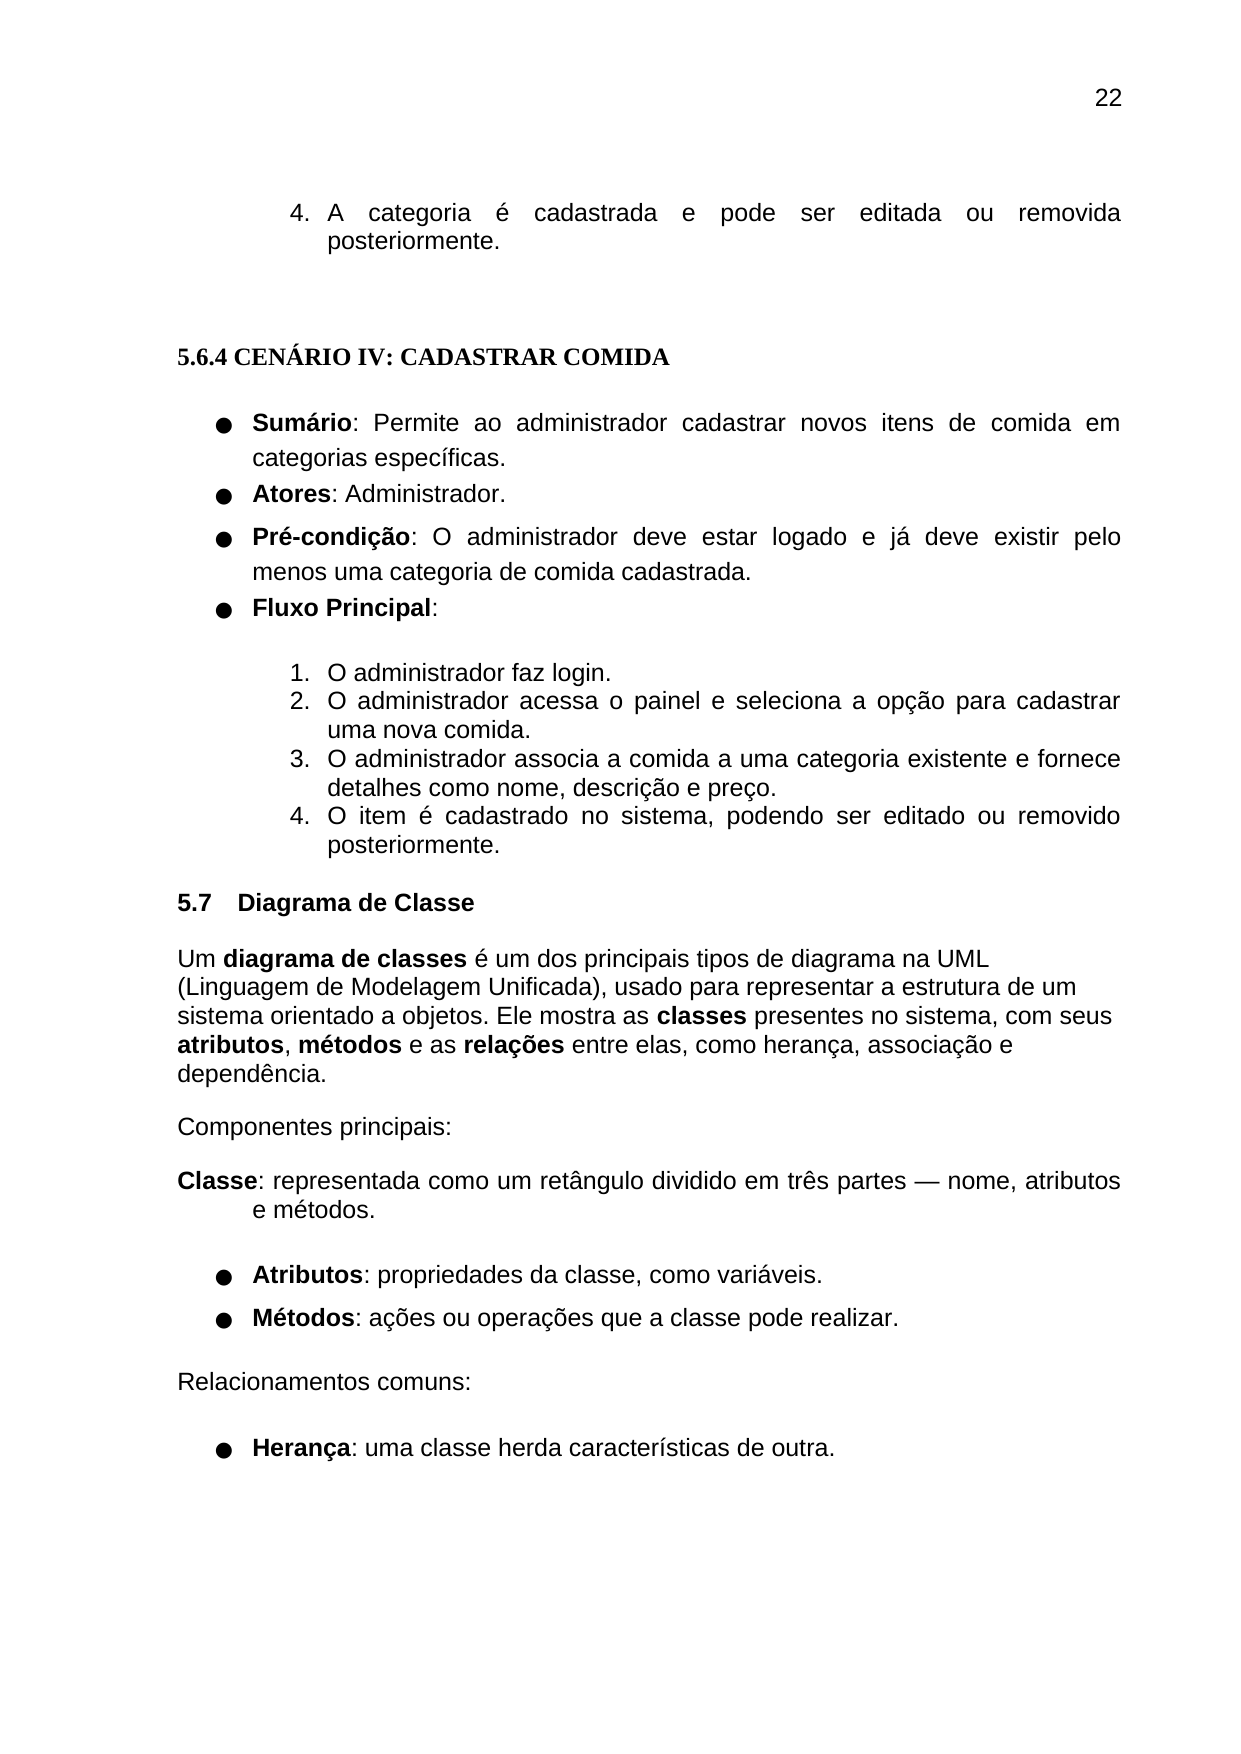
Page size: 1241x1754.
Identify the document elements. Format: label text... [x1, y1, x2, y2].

list O administrador acessa o painel e seleciona a opção para cadastrar uma nova comida. [289, 686, 1122, 744]
list Sumário: Permite ao administrador cadastrar novos itens de comida em categorias específicas. [214, 400, 1122, 472]
list Pré-condição: O administrador deve estar logado e já deve existir pelo menos uma categoria de comida cadastrada. [214, 514, 1122, 586]
subtitle Componentes principais: [177, 1112, 1122, 1141]
list Atores: Administrador. [214, 472, 1122, 514]
text Um diagrama de classes é um dos principais tipos de diagrama na UML (Linguagem de Modelagem Unificada), usado para representar a estrutura de um sistema orientado a objetos. Ele mostra as classes presentes no sistema, com seus atributos, métodos e as relações entre elas, como herança, associação e dependência. [177, 944, 1122, 1087]
list O administrador associa a comida a uma categoria existente e fornece detalhes como nome, descrição e preço. [289, 744, 1122, 801]
list Fluxo Principal: [214, 586, 1122, 628]
list O item é cadastrado no sistema, podendo ser editado ou removido posteriormente. [289, 801, 1122, 859]
subtitle Relacionamentos comuns: [177, 1367, 1122, 1396]
list Atributos: propriedades da classe, como variáveis. [214, 1253, 1122, 1296]
subtitle Classe: representada como um retângulo dividido em três partes — nome, atributos e métodos. [177, 1166, 1122, 1224]
list A categoria é cadastrada e pode ser editada ou removida posteriormente. [289, 198, 1122, 255]
subtitle Diagrama de Classe [177, 888, 1122, 917]
list Herança: uma classe herda características de outra. [214, 1425, 1122, 1468]
text 5.6.4 CENÁRIO IV: CADASTRAR COMIDA [177, 342, 1122, 371]
list Métodos: ações ou operações que a classe pode realizar. [214, 1296, 1122, 1338]
list O administrador faz login. [289, 658, 1122, 686]
